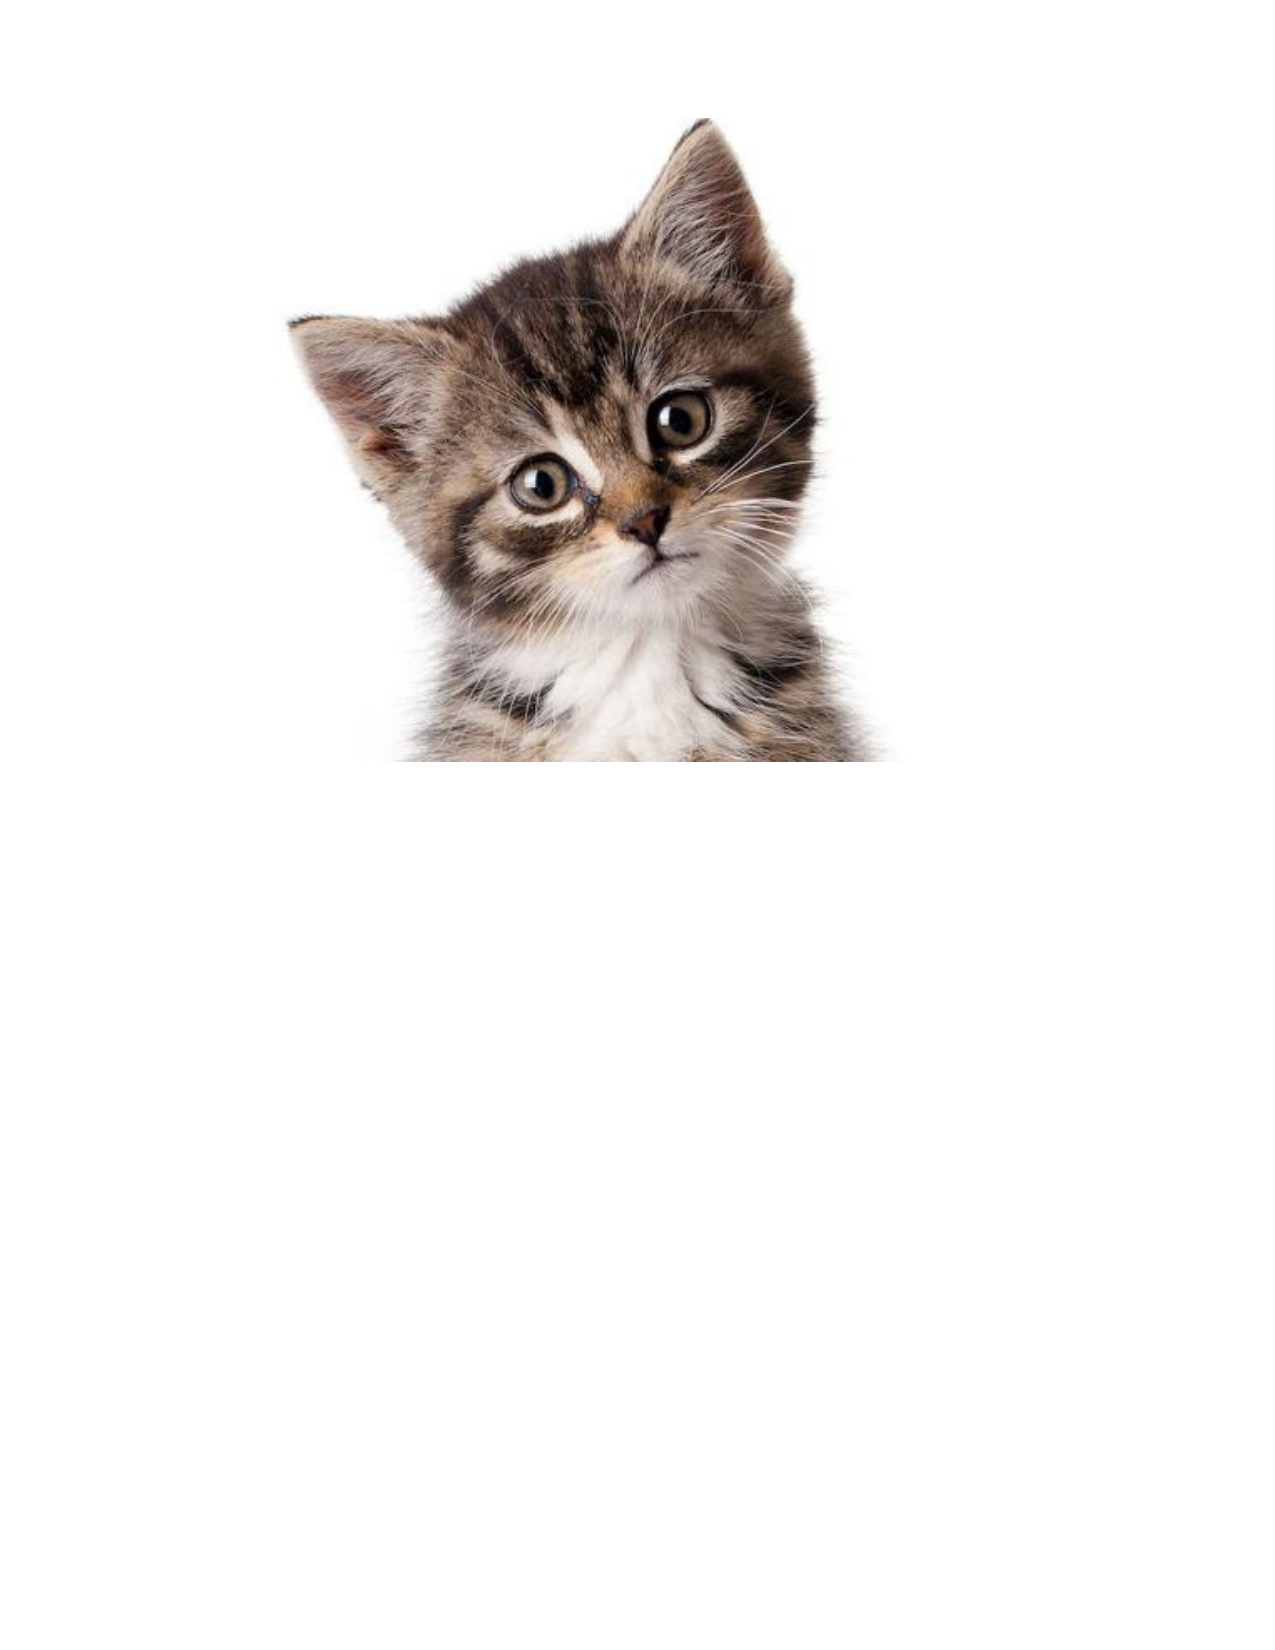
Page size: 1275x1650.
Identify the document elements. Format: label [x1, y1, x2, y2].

picture [118, 118, 1157, 762]
